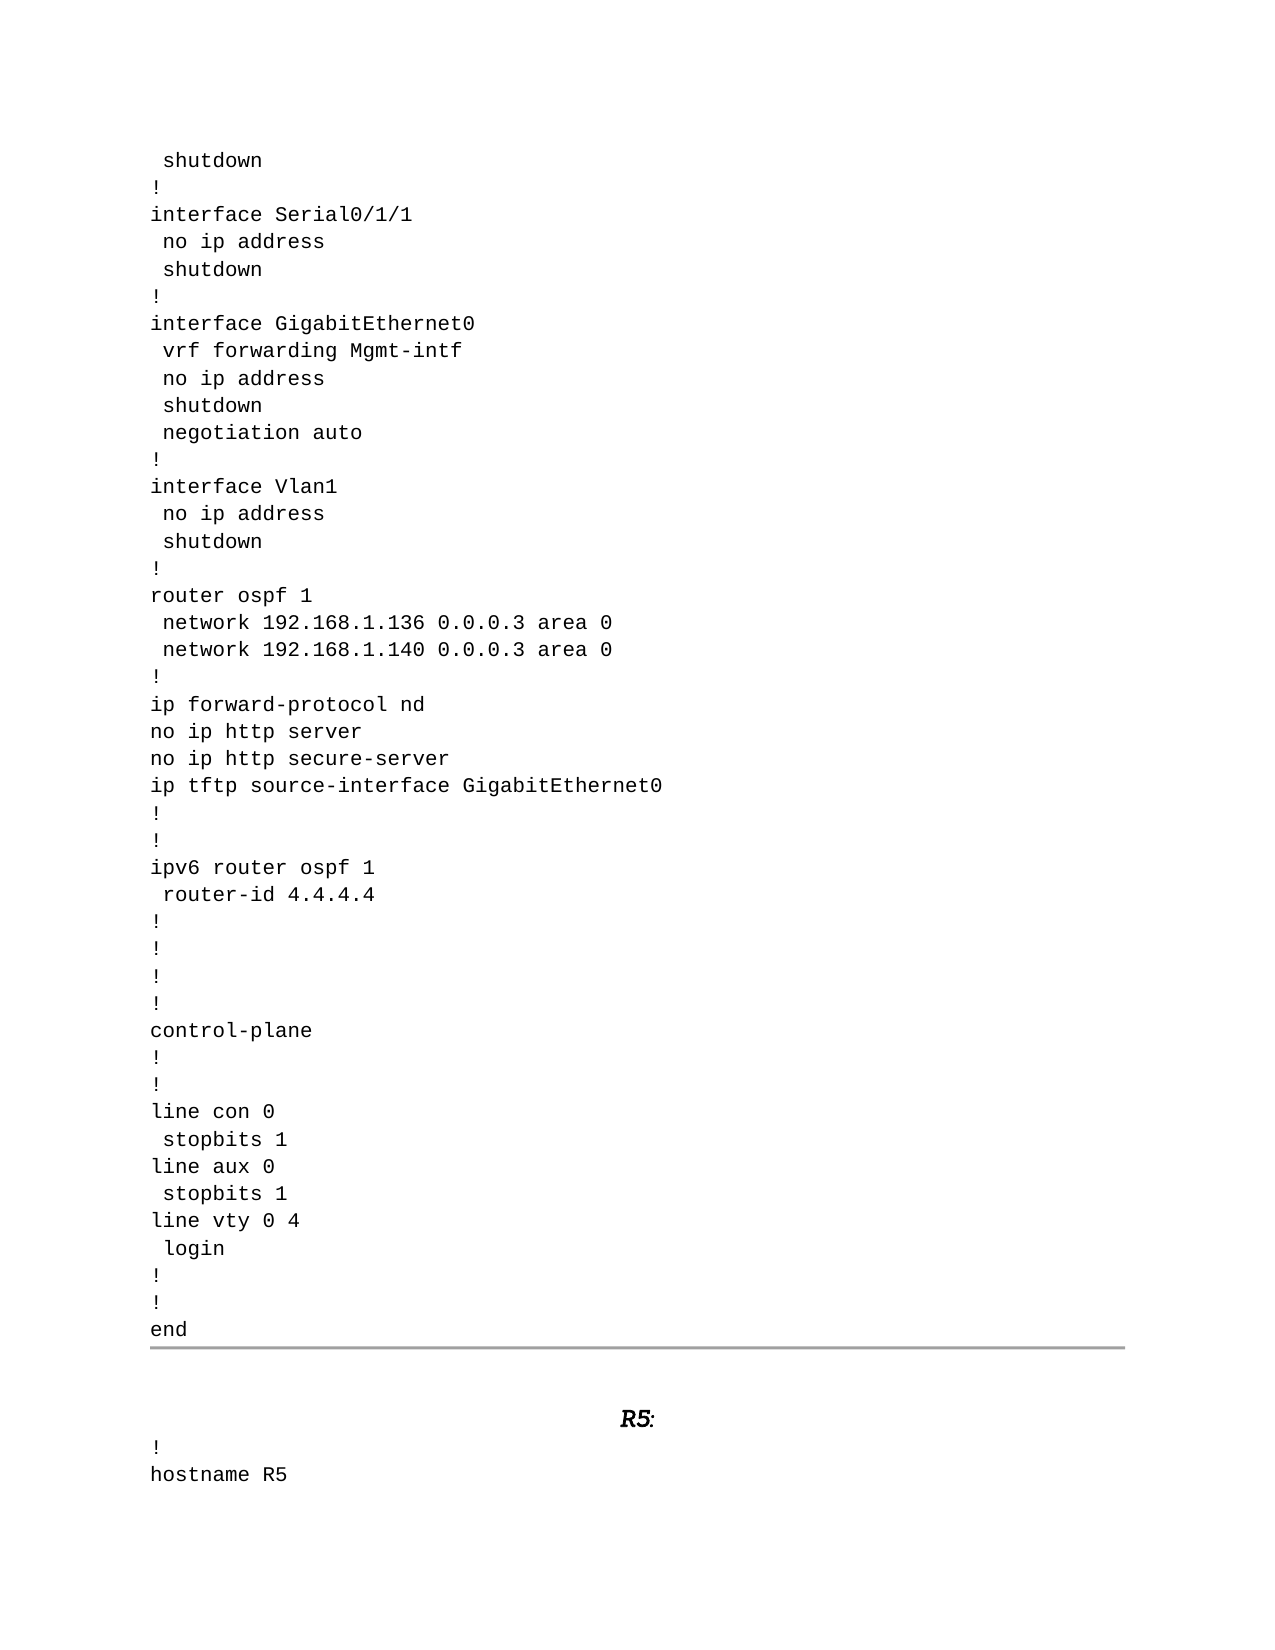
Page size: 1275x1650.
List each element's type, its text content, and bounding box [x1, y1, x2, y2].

text negotiation auto [150, 422, 1125, 446]
text no ip address [150, 367, 1125, 391]
text ! [150, 177, 1125, 201]
text ! [150, 938, 1125, 962]
text stopbits 1 [150, 1129, 1125, 1152]
text ! [150, 1074, 1125, 1098]
text interface Serial0/1/1 [150, 204, 1125, 228]
text no ip address [150, 503, 1125, 527]
text no ip http server [150, 721, 1125, 744]
text network 192.168.1.140 0.0.0.3 area 0 [150, 639, 1125, 663]
text shutdown [150, 259, 1125, 282]
text network 192.168.1.136 0.0.0.3 area 0 [150, 612, 1125, 636]
text ! [150, 830, 1125, 853]
text ! [150, 911, 1125, 935]
text ! [150, 966, 1125, 989]
text ! [150, 667, 1125, 690]
text interface Vlan1 [150, 476, 1125, 500]
text ! [150, 1265, 1125, 1288]
text control-plane [150, 1020, 1125, 1044]
text router-id 4.4.4.4 [150, 884, 1125, 908]
text ! [150, 558, 1125, 581]
text ! [150, 1292, 1125, 1316]
text vrf forwarding Mgmt-intf [150, 340, 1125, 364]
text shutdown [150, 531, 1125, 554]
text ! [150, 286, 1125, 309]
text hostname R5 [150, 1464, 1125, 1488]
text ipv6 router ospf 1 [150, 857, 1125, 881]
text ! [150, 1047, 1125, 1071]
text end [150, 1319, 1125, 1343]
text line con 0 [150, 1102, 1125, 1125]
text login [150, 1237, 1125, 1261]
text no ip address [150, 232, 1125, 255]
text interface GigabitEthernet0 [150, 313, 1125, 337]
text shutdown [150, 395, 1125, 418]
text ! [150, 449, 1125, 473]
text no ip http secure-server [150, 748, 1125, 772]
text line aux 0 [150, 1156, 1125, 1179]
text stopbits 1 [150, 1183, 1125, 1207]
text R5: [150, 1404, 1125, 1433]
text ip tftp source-interface GigabitEthernet0 [150, 775, 1125, 799]
text line vty 0 4 [150, 1210, 1125, 1234]
text ! [150, 993, 1125, 1016]
text shutdown [150, 150, 1125, 174]
text ! [150, 1437, 1125, 1461]
text ip forward-protocol nd [150, 694, 1125, 717]
text router ospf 1 [150, 585, 1125, 609]
text ! [150, 802, 1125, 826]
